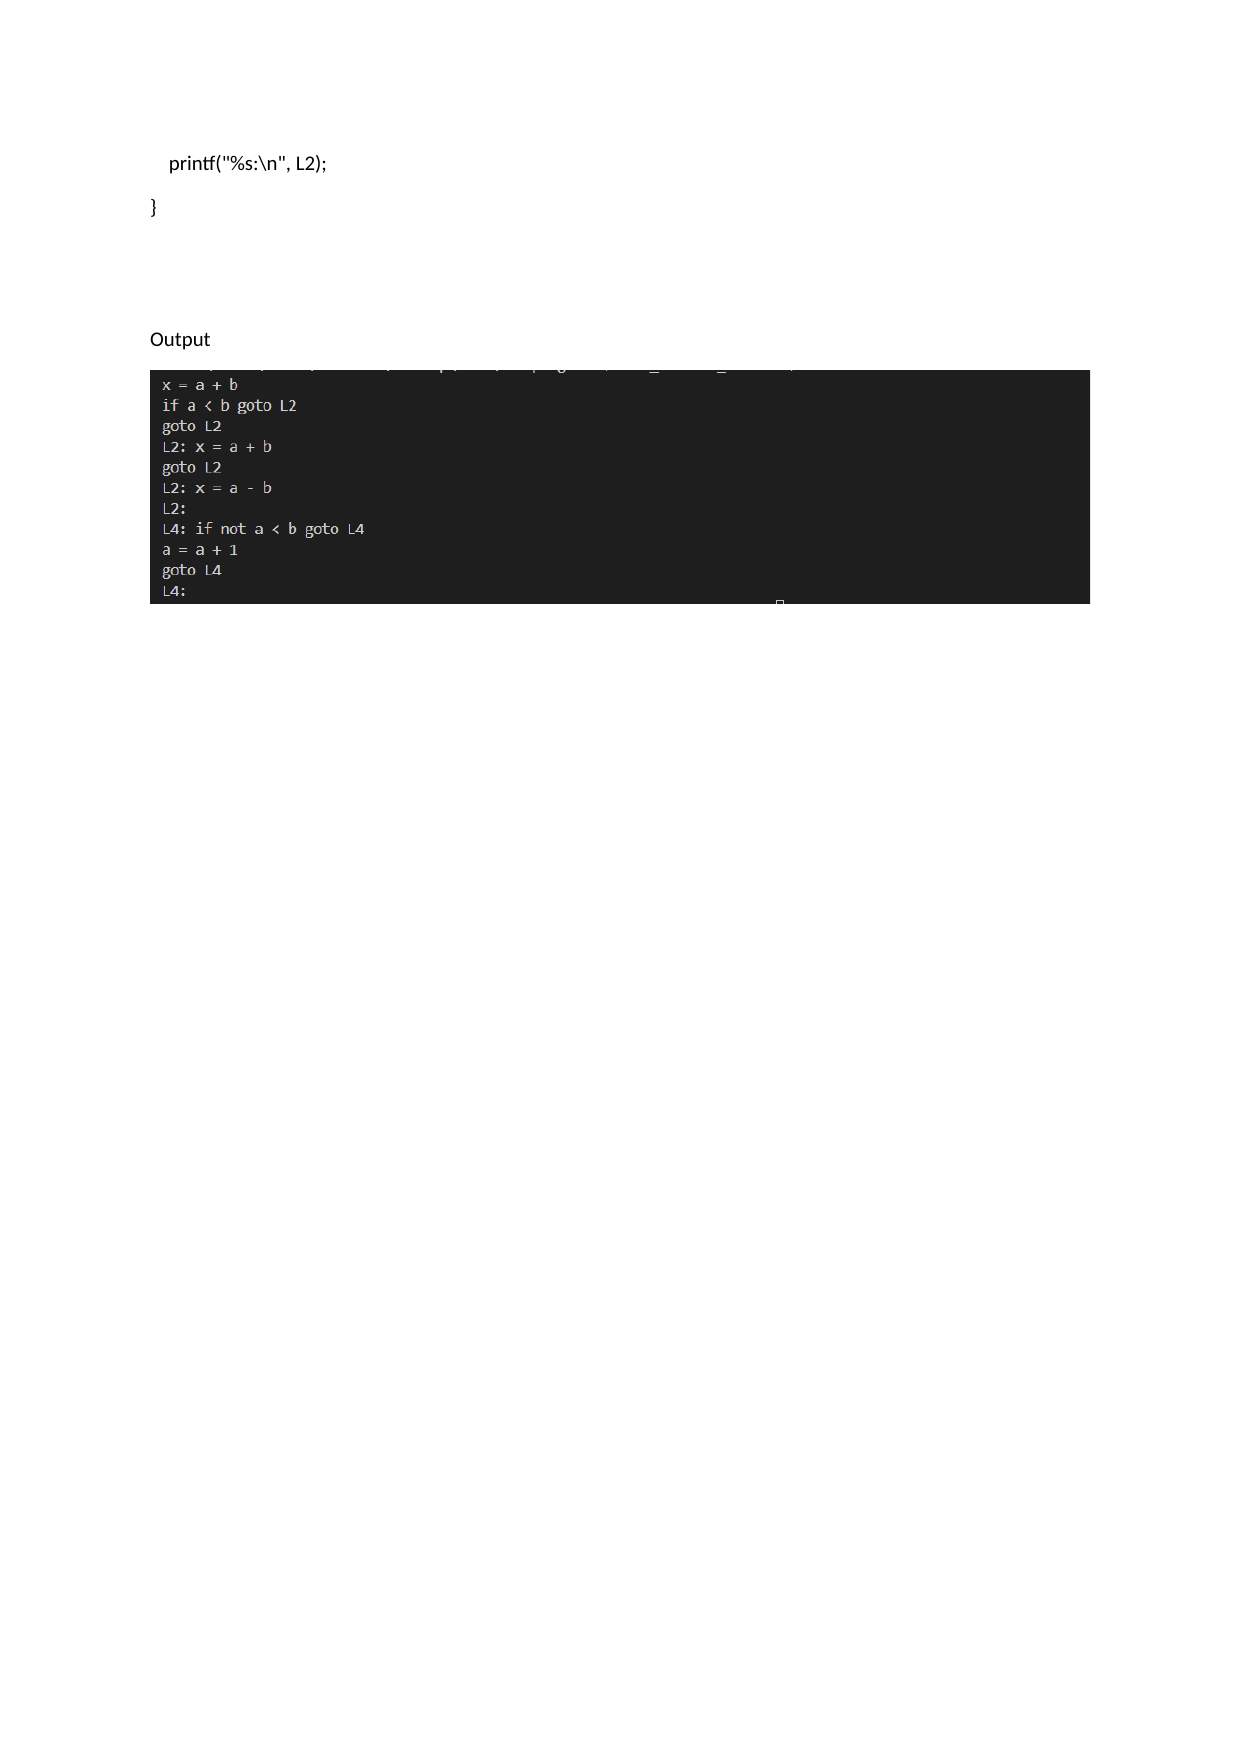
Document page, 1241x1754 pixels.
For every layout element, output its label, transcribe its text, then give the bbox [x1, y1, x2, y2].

text } [150, 194, 1090, 219]
text Output [150, 326, 1090, 352]
picture [150, 370, 1091, 604]
text printf("%s:\n", L2); [150, 150, 1090, 175]
